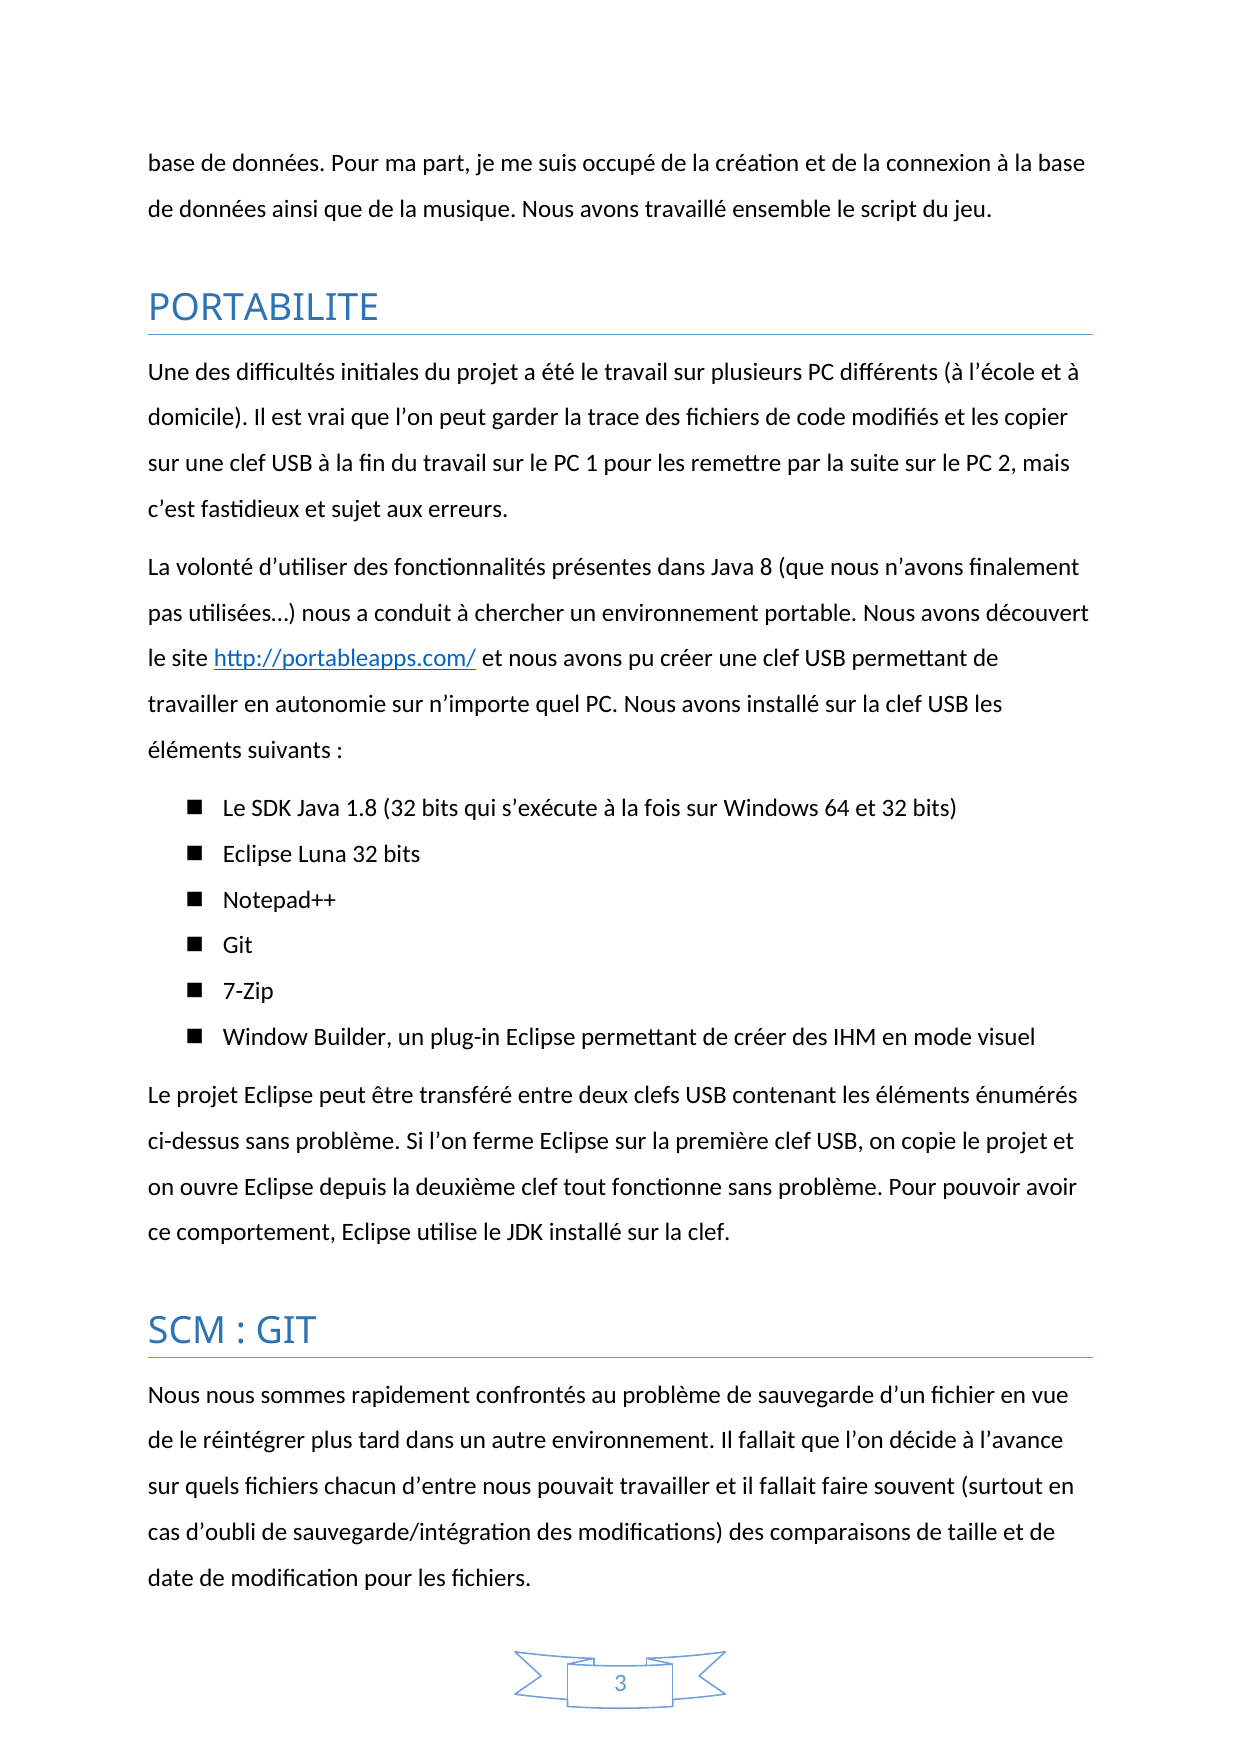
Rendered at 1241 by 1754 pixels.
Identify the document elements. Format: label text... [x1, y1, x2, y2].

text Le projet Eclipse peut être transféré entre deux clefs USB contenant les éléments énumérés ci-dessus sans problème. Si l’on ferme Eclipse sur la première clef USB, on copie le projet et on ouvre Eclipse depuis la deuxième clef tout fonctionne sans problème. Pour pouvoir avoir ce comportement, Eclipse utilise le JDK installé sur la clef. [148, 1079, 1093, 1247]
list Eclipse Luna 32 bits [185, 838, 1093, 868]
subtitle SCM : GIT [148, 1304, 1093, 1357]
text La volonté d’utiliser des fonctionnalités présentes dans Java 8 (que nous n’avons finalement pas utilisées…) nous a conduit à chercher un environnement portable. Nous avons découvert le site http://portableapps.com/ et nous avons pu créer une clef USB permettant de travailler en autonomie sur n’importe quel PC. Nous avons installé sur la clef USB les éléments suivants : [148, 551, 1093, 764]
list Window Builder, un plug-in Eclipse permettant de créer des IHM en mode visuel [185, 1021, 1093, 1051]
list Le SDK Java 1.8 (32 bits qui s’exécute à la fois sur Windows 64 et 32 bits) [185, 792, 1093, 823]
text Nous nous sommes rapidement confrontés au problème de sauvegarde d’un fichier en vue de le réintégrer plus tard dans un autre environnement. Il fallait que l’on décide à l’avance sur quels fichiers chacun d’entre nous pouvait travailler et il fallait faire souvent (surtout en cas d’oubli de sauvegarde/intégration des modifications) des comparaisons de taille et de date de modification pour les fichiers. [148, 1379, 1093, 1592]
list Git [185, 929, 1093, 960]
text Une des difficultés initiales du projet a été le travail sur plusieurs PC différents (à l’école et à domicile). Il est vrai que l’on peut garder la trace des fichiers de code modifiés et les copier sur une clef USB à la fin du travail sur le PC 1 pour les remettre par la suite sur le PC 2, mais c’est fastidieux et sujet aux erreurs. [148, 356, 1093, 523]
subtitle PORTABILITE [148, 281, 1093, 334]
list Notepad++ [185, 884, 1093, 914]
list 7-Zip [185, 975, 1093, 1006]
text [148, 148, 1093, 224]
